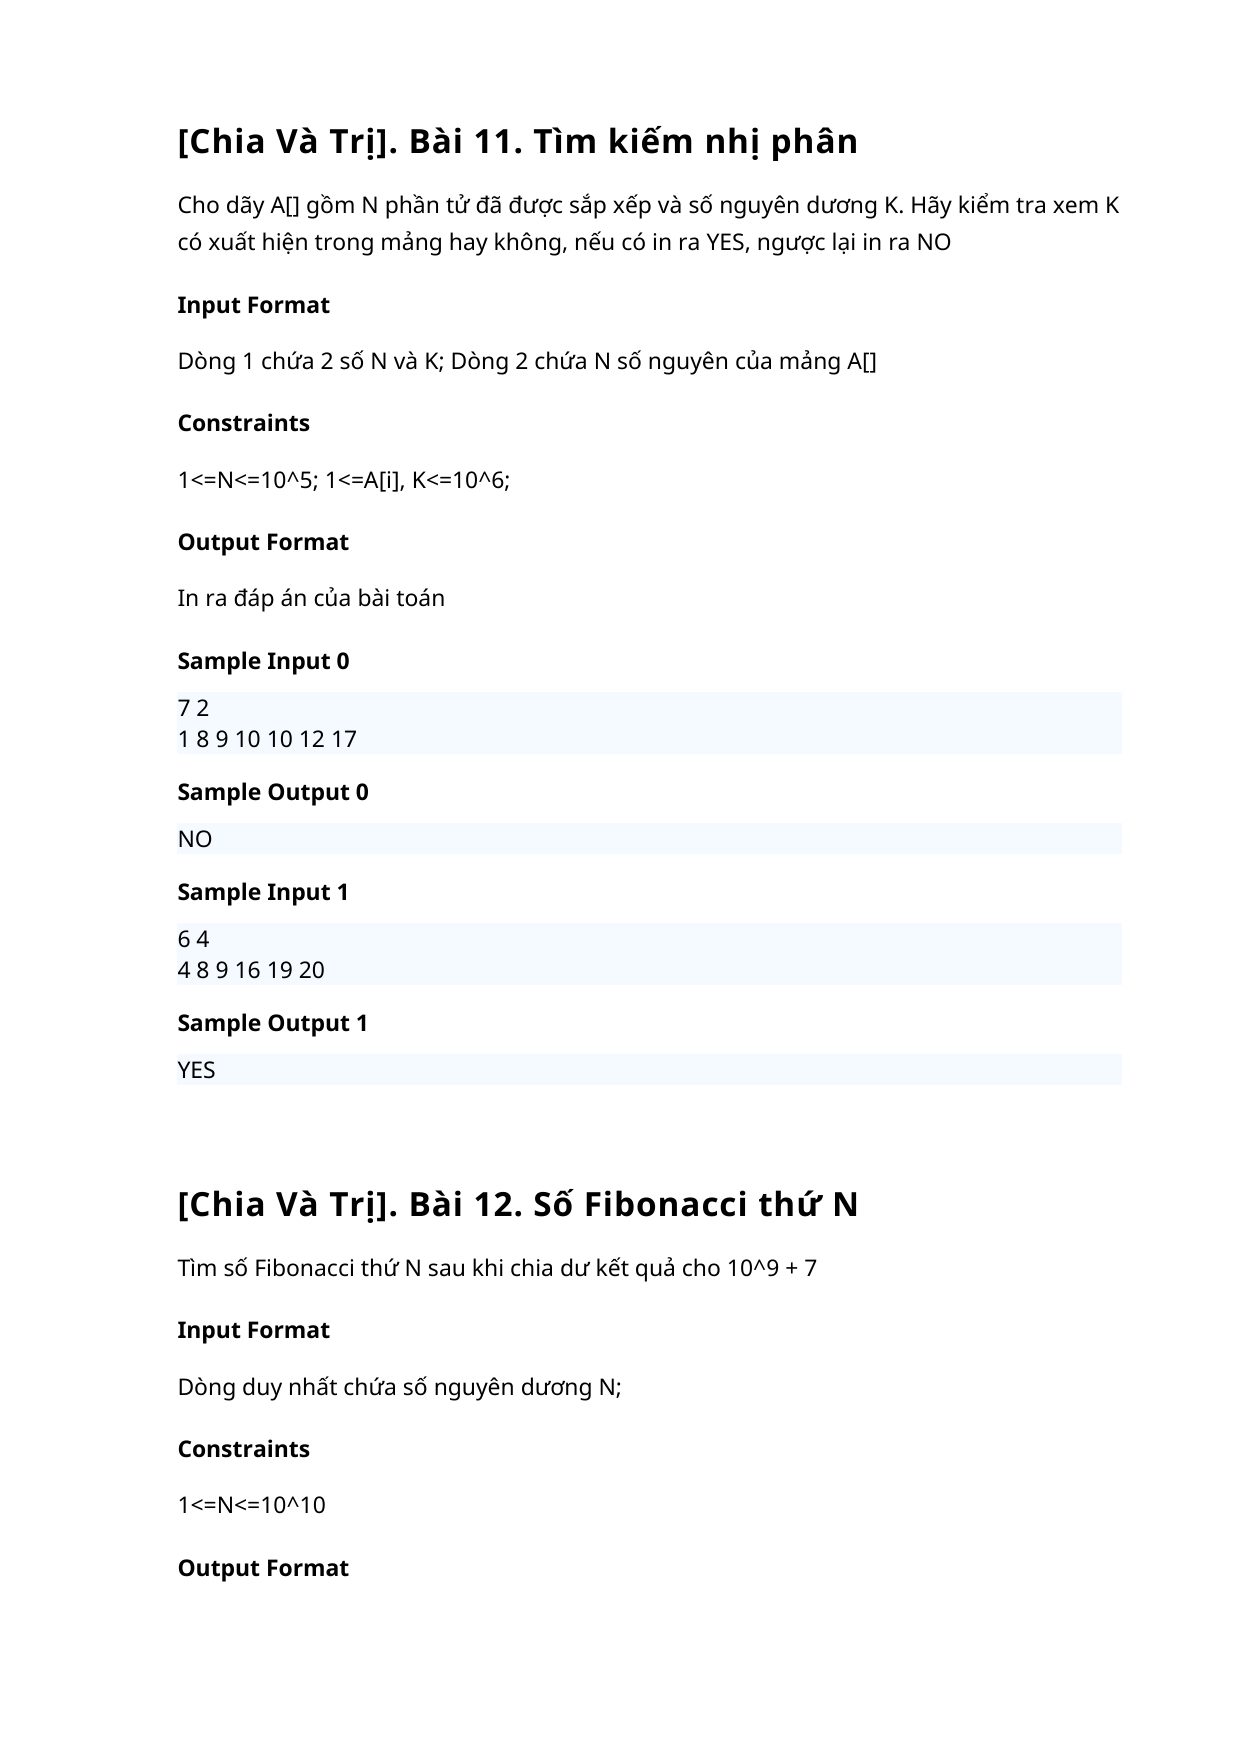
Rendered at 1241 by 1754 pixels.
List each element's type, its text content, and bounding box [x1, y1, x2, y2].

text Sample Output 0 [177, 770, 1122, 807]
text 6 4 [177, 923, 1122, 954]
text NO [177, 823, 1122, 854]
text Output Format [177, 520, 1122, 557]
text [Chia Và Trị]. Bài 12. Số Fibonacci thứ N [177, 1181, 1122, 1227]
text Sample Output 1 [177, 1001, 1122, 1038]
text 7 2 [177, 692, 1122, 723]
text Sample Input 0 [177, 638, 1122, 676]
text Input Format [177, 282, 1122, 320]
text Input Format [177, 1308, 1122, 1345]
text [Chia Và Trị]. Bài 11. Tìm kiếm nhị phân [177, 118, 1122, 163]
text Constraints [177, 1427, 1122, 1464]
text 1<=N<=10^10 [177, 1483, 1122, 1520]
text 1<=N<=10^5; 1<=A[i], K<=10^6; [177, 457, 1122, 495]
text Cho dãy A[] gồm N phần tử đã được sắp xếp và số nguyên dương K. Hãy kiểm tra xem K có xuất hiện trong mảng hay không, nếu có in ra YES, ngược lại in ra NO [177, 182, 1122, 257]
text Constraints [177, 401, 1122, 438]
text Output Format [177, 1545, 1122, 1583]
text In ra đáp án của bài toán [177, 576, 1122, 613]
text 4 8 9 16 19 20 [177, 954, 1122, 985]
text Sample Input 1 [177, 870, 1122, 907]
text Dòng 1 chứa 2 số N và K; Dòng 2 chứa N số nguyên của mảng A[] [177, 338, 1122, 376]
text Dòng duy nhất chứa số nguyên dương N; [177, 1364, 1122, 1402]
text YES [177, 1054, 1122, 1085]
text 1 8 9 10 10 12 17 [177, 723, 1122, 754]
text Tìm số Fibonacci thứ N sau khi chia dư kết quả cho 10^9 + 7 [177, 1245, 1122, 1283]
